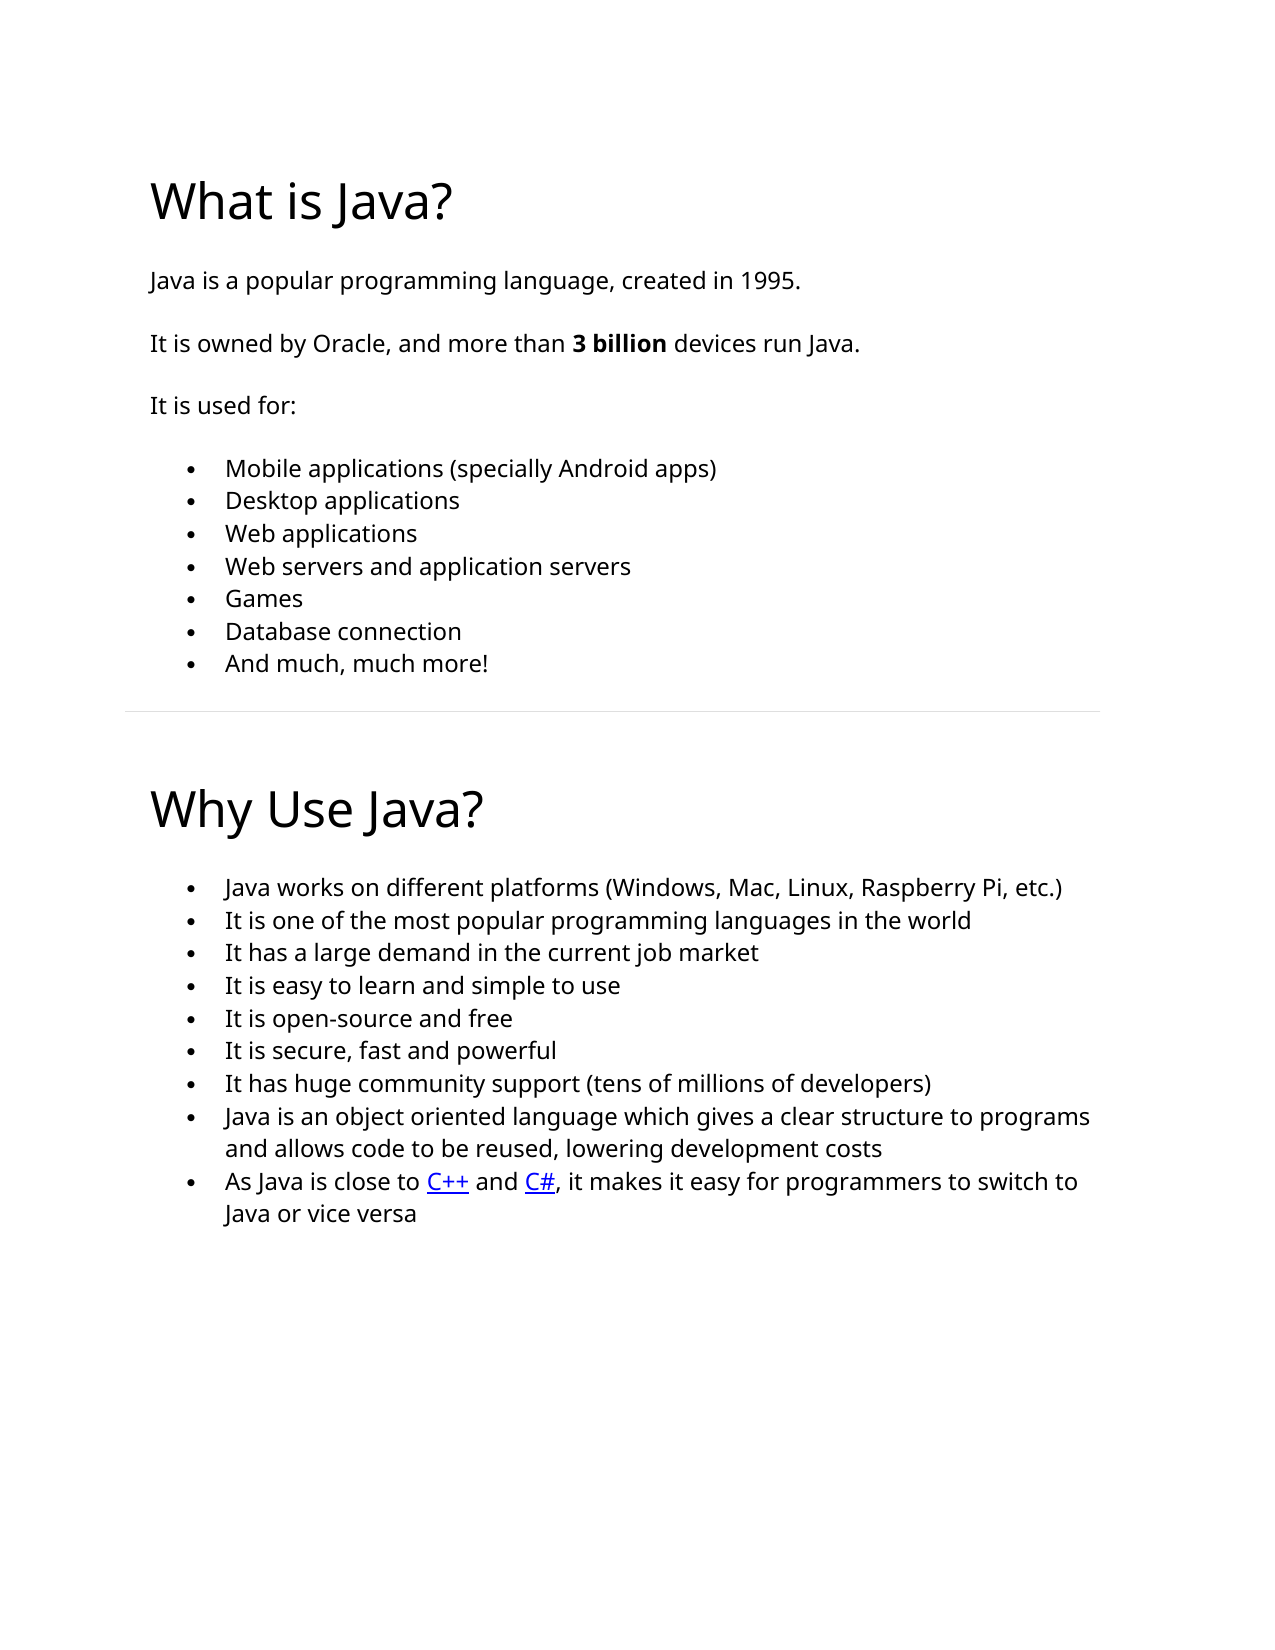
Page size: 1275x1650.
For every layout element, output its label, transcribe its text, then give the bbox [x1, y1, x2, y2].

list Web applications [187, 517, 1125, 549]
list It has huge community support (tens of millions of developers) [187, 1067, 1125, 1099]
list As Java is close to C++ and C#, it makes it easy for programmers to switch to Java or vice versa [187, 1164, 1125, 1230]
list It is secure, fast and powerful [187, 1034, 1125, 1067]
list Mobile applications (specially Android apps) [187, 452, 1125, 484]
text It is owned by Oracle, and more than 3 billion devices run Java. [150, 326, 1125, 359]
list Desktop applications [187, 484, 1125, 517]
text Java is a popular programming language, created in 1995. [150, 264, 1125, 296]
list Web servers and application servers [187, 549, 1125, 582]
list It is one of the most popular programming languages in the world [187, 904, 1125, 936]
text Why Use Java? [150, 774, 1125, 842]
list Games [187, 582, 1125, 614]
list Java works on different platforms (Windows, Mac, Linux, Raspberry Pi, etc.) [187, 871, 1125, 904]
list And much, much more! [187, 647, 1125, 680]
list It has a large demand in the current job market [187, 936, 1125, 969]
text What is Java? [150, 166, 1125, 234]
list It is open-source and free [187, 1001, 1125, 1034]
text It is used for: [150, 389, 1125, 422]
list Java is an object oriented language which gives a clear structure to programs and allows code to be reused, lowering development costs [187, 1099, 1125, 1164]
list It is easy to learn and simple to use [187, 969, 1125, 1001]
list Database connection [187, 614, 1125, 647]
